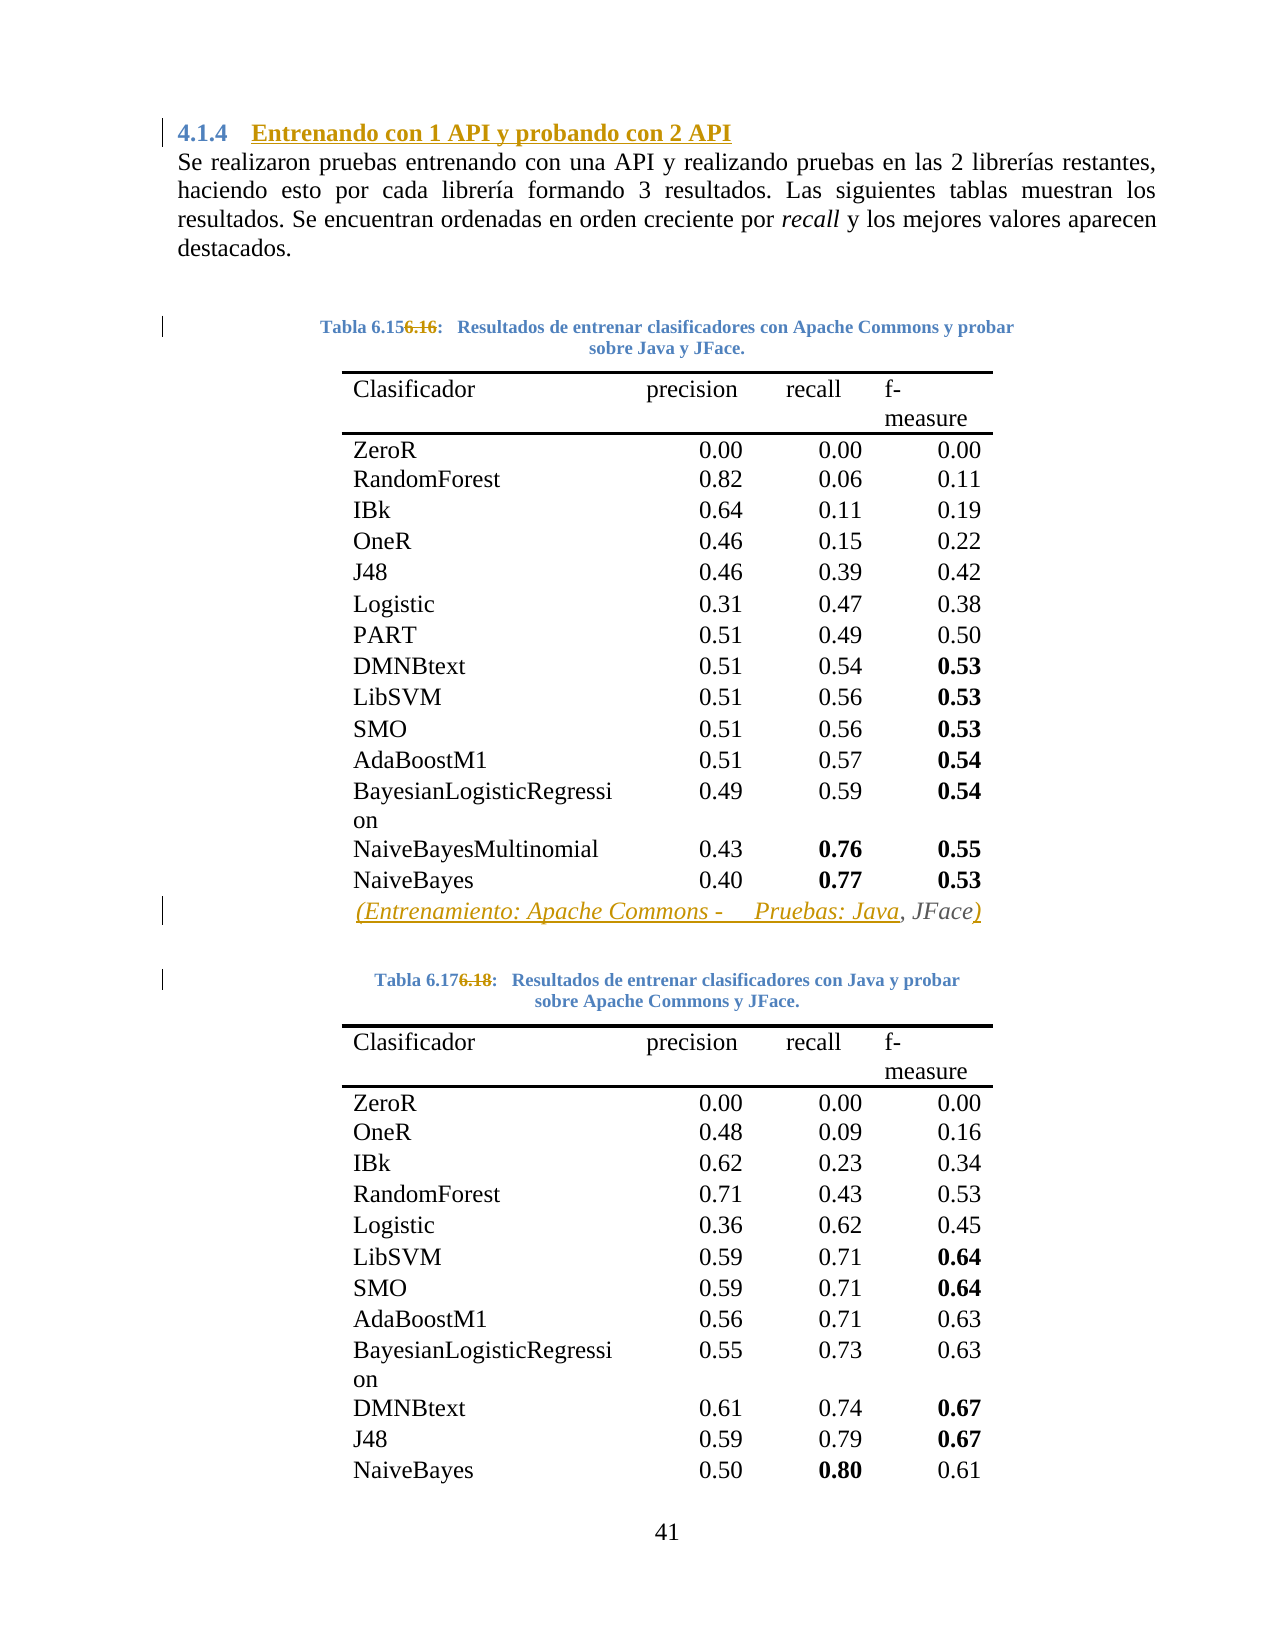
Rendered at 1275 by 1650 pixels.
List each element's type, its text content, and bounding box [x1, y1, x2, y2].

table_cell 0.74 [754, 1393, 873, 1424]
table_cell 0.11 [873, 464, 992, 495]
table_cell 0.09 [754, 1117, 873, 1148]
table_cell 0.59 [754, 776, 873, 834]
table_cell 0.57 [754, 745, 873, 776]
table_cell 0.53 [873, 714, 992, 745]
table_cell 0.67 [873, 1393, 992, 1424]
table_cell AdaBoostM1 [342, 1304, 635, 1336]
table_cell 0.63 [873, 1304, 992, 1336]
table_cell 0.79 [754, 1424, 873, 1456]
table_cell 0.51 [635, 683, 754, 714]
table_cell 0.59 [635, 1242, 754, 1273]
table_cell IBk [342, 495, 635, 526]
table_cell AdaBoostM1 [342, 745, 635, 776]
table_cell 0.51 [635, 620, 754, 651]
table_cell DMNBtext [342, 1393, 635, 1424]
table_cell 0.82 [635, 464, 754, 495]
table_cell 0.76 [754, 834, 873, 865]
table_cell 0.00 [635, 435, 754, 464]
table_header recall [754, 374, 873, 432]
table_cell DMNBtext [342, 651, 635, 682]
table_cell 0.77 [754, 865, 873, 896]
table_cell 0.36 [635, 1211, 754, 1242]
table_cell 0.16 [873, 1117, 992, 1148]
table_cell 0.61 [873, 1456, 992, 1487]
table_cell OneR [342, 526, 635, 557]
table_cell 0.43 [754, 1179, 873, 1211]
table_cell , JFace [342, 896, 992, 927]
table_cell 0.64 [635, 495, 754, 526]
table_header precision [635, 1028, 754, 1085]
table_cell J48 [342, 558, 635, 589]
table_cell PART [342, 620, 635, 651]
table_cell 0.51 [635, 651, 754, 682]
table_cell 0.00 [754, 435, 873, 464]
table_cell 0.71 [635, 1179, 754, 1211]
table_cell 0.53 [873, 865, 992, 896]
table_cell OneR [342, 1117, 635, 1148]
table_cell 0.49 [754, 620, 873, 651]
table_cell 0.48 [635, 1117, 754, 1148]
table_cell 0.40 [635, 865, 754, 896]
table_cell 0.45 [873, 1211, 992, 1242]
table_cell 0.00 [754, 1088, 873, 1117]
table_cell ZeroR [342, 435, 635, 464]
table_cell 0.47 [754, 589, 873, 620]
table_cell 0.19 [873, 495, 992, 526]
table_cell SMO [342, 714, 635, 745]
table_cell 0.55 [635, 1336, 754, 1393]
table_cell 0.67 [873, 1424, 992, 1456]
table_header f-measure [873, 374, 992, 432]
table_cell J48 [342, 1424, 635, 1456]
table_cell 0.39 [754, 558, 873, 589]
table_cell 0.71 [754, 1242, 873, 1273]
text Se realizaron pruebas entrenando con una API y realizando pruebas en las 2 librerías restantes, haciendo esto por cada librería formando 3 resultados. Las siguientes tablas muestran los resultados. Se encuentran ordenadas en orden creciente por recall y los mejores valores aparecen destacados. [177, 147, 1157, 262]
table_header recall [754, 1028, 873, 1085]
table_cell 0.46 [635, 526, 754, 557]
table_cell 0.49 [635, 776, 754, 834]
table_header f-measure [873, 1028, 992, 1085]
table_cell BayesianLogisticRegression [342, 776, 635, 834]
table_cell 0.50 [635, 1456, 754, 1487]
table_cell IBk [342, 1148, 635, 1179]
table_cell BayesianLogisticRegression [342, 1336, 635, 1393]
table_header Clasificador [342, 1028, 635, 1085]
table_cell 0.61 [635, 1393, 754, 1424]
table_cell 0.23 [754, 1148, 873, 1179]
table_cell 0.55 [873, 834, 992, 865]
table_cell NaiveBayes [342, 865, 635, 896]
table_cell 0.80 [754, 1456, 873, 1487]
table_cell ZeroR [342, 1088, 635, 1117]
table_cell 0.51 [635, 714, 754, 745]
table_cell 0.56 [635, 1304, 754, 1336]
table_cell 0.71 [754, 1304, 873, 1336]
table_cell Logistic [342, 1211, 635, 1242]
table_cell 0.00 [635, 1088, 754, 1117]
table_cell 0.54 [873, 776, 992, 834]
table_cell 0.38 [873, 589, 992, 620]
table_cell 0.56 [754, 683, 873, 714]
table_cell LibSVM [342, 1242, 635, 1273]
table_cell 0.50 [873, 620, 992, 651]
table_cell RandomForest [342, 464, 635, 495]
table_cell NaiveBayesMultinomial [342, 834, 635, 865]
table_cell 0.00 [873, 435, 992, 464]
table_cell 0.71 [754, 1273, 873, 1304]
table_header precision [635, 374, 754, 432]
table_cell 0.53 [873, 651, 992, 682]
table_cell 0.42 [873, 558, 992, 589]
table_header Clasificador [342, 374, 635, 432]
table_cell 0.22 [873, 526, 992, 557]
table_cell Logistic [342, 589, 635, 620]
table_cell 0.31 [635, 589, 754, 620]
table_cell LibSVM [342, 683, 635, 714]
table_cell 0.62 [635, 1148, 754, 1179]
table_cell 0.06 [754, 464, 873, 495]
table_cell 0.59 [635, 1424, 754, 1456]
table_cell 0.51 [635, 745, 754, 776]
table_cell 0.73 [754, 1336, 873, 1393]
table_cell 0.11 [754, 495, 873, 526]
table_cell 0.64 [873, 1273, 992, 1304]
table_cell 0.63 [873, 1336, 992, 1393]
table_cell SMO [342, 1273, 635, 1304]
table_cell 0.46 [635, 558, 754, 589]
table_cell 0.43 [635, 834, 754, 865]
table_cell 0.64 [873, 1242, 992, 1273]
table_cell 0.15 [754, 526, 873, 557]
table_cell 0.00 [873, 1088, 992, 1117]
table_cell 0.59 [635, 1273, 754, 1304]
table_cell 0.34 [873, 1148, 992, 1179]
table_cell 0.53 [873, 1179, 992, 1211]
table_cell 0.53 [873, 683, 992, 714]
table_cell 0.56 [754, 714, 873, 745]
table_cell NaiveBayes [342, 1456, 635, 1487]
table_cell 0.54 [873, 745, 992, 776]
table_cell 0.54 [754, 651, 873, 682]
table_cell 0.62 [754, 1211, 873, 1242]
table_cell RandomForest [342, 1179, 635, 1211]
